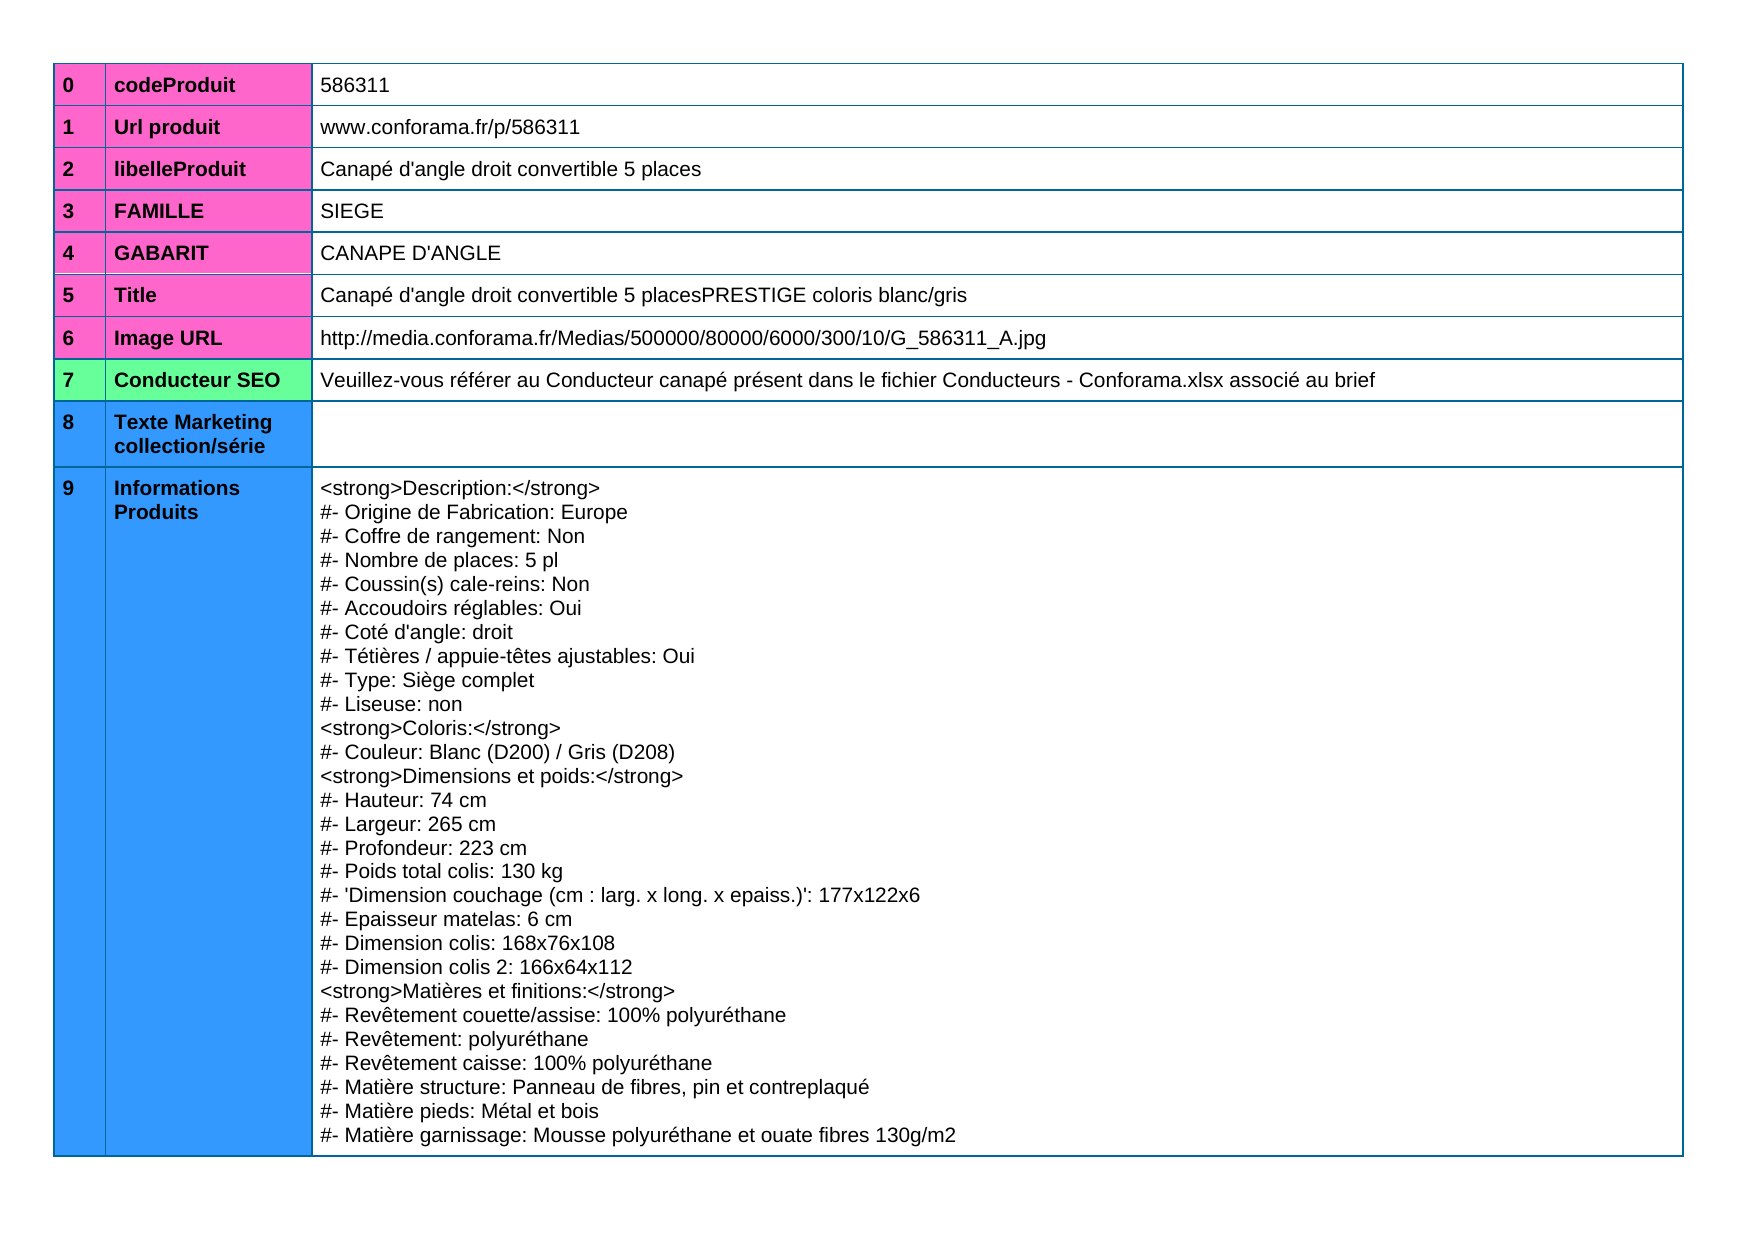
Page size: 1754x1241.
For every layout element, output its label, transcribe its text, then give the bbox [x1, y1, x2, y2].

table_cell Texte Marketing collection/série [106, 402, 311, 466]
table_cell GABARIT [106, 233, 311, 273]
table_cell 6 [55, 317, 105, 358]
table_cell 8 [55, 402, 105, 466]
table_cell [313, 402, 1682, 466]
table_cell Canapé d'angle droit convertible 5 places [313, 148, 1682, 189]
table_cell 9 [55, 468, 105, 1155]
table_cell 2 [55, 148, 105, 189]
table_cell Image URL [106, 317, 311, 358]
table_cell 3 [55, 191, 105, 231]
table_cell 5 [55, 275, 105, 316]
table_cell 7 [55, 360, 105, 400]
table_header codeProduit [106, 64, 311, 105]
table_header 586311 [313, 64, 1682, 105]
table_cell Conducteur SEO [106, 360, 311, 400]
table_cell 4 [55, 233, 105, 273]
table_cell SIEGE [313, 191, 1682, 231]
table_cell libelleProduit [106, 148, 311, 189]
table_cell Url produit [106, 106, 311, 147]
table_cell FAMILLE [106, 191, 311, 231]
table_cell CANAPE D'ANGLE [313, 233, 1682, 273]
table_header 0 [55, 64, 105, 105]
table_cell Title [106, 275, 311, 316]
table_cell Veuillez-vous référer au Conducteur canapé présent dans le fichier Conducteurs - Conforama.xlsx associé au brief [313, 360, 1682, 400]
table_cell http://media.conforama.fr/Medias/500000/80000/6000/300/10/G_586311_A.jpg [313, 317, 1682, 358]
table_cell 1 [55, 106, 105, 147]
table_cell Canapé d'angle droit convertible 5 placesPRESTIGE coloris blanc/gris [313, 275, 1682, 316]
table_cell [313, 468, 1682, 1155]
table_cell www.conforama.fr/p/586311 [313, 106, 1682, 147]
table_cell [106, 468, 311, 1155]
